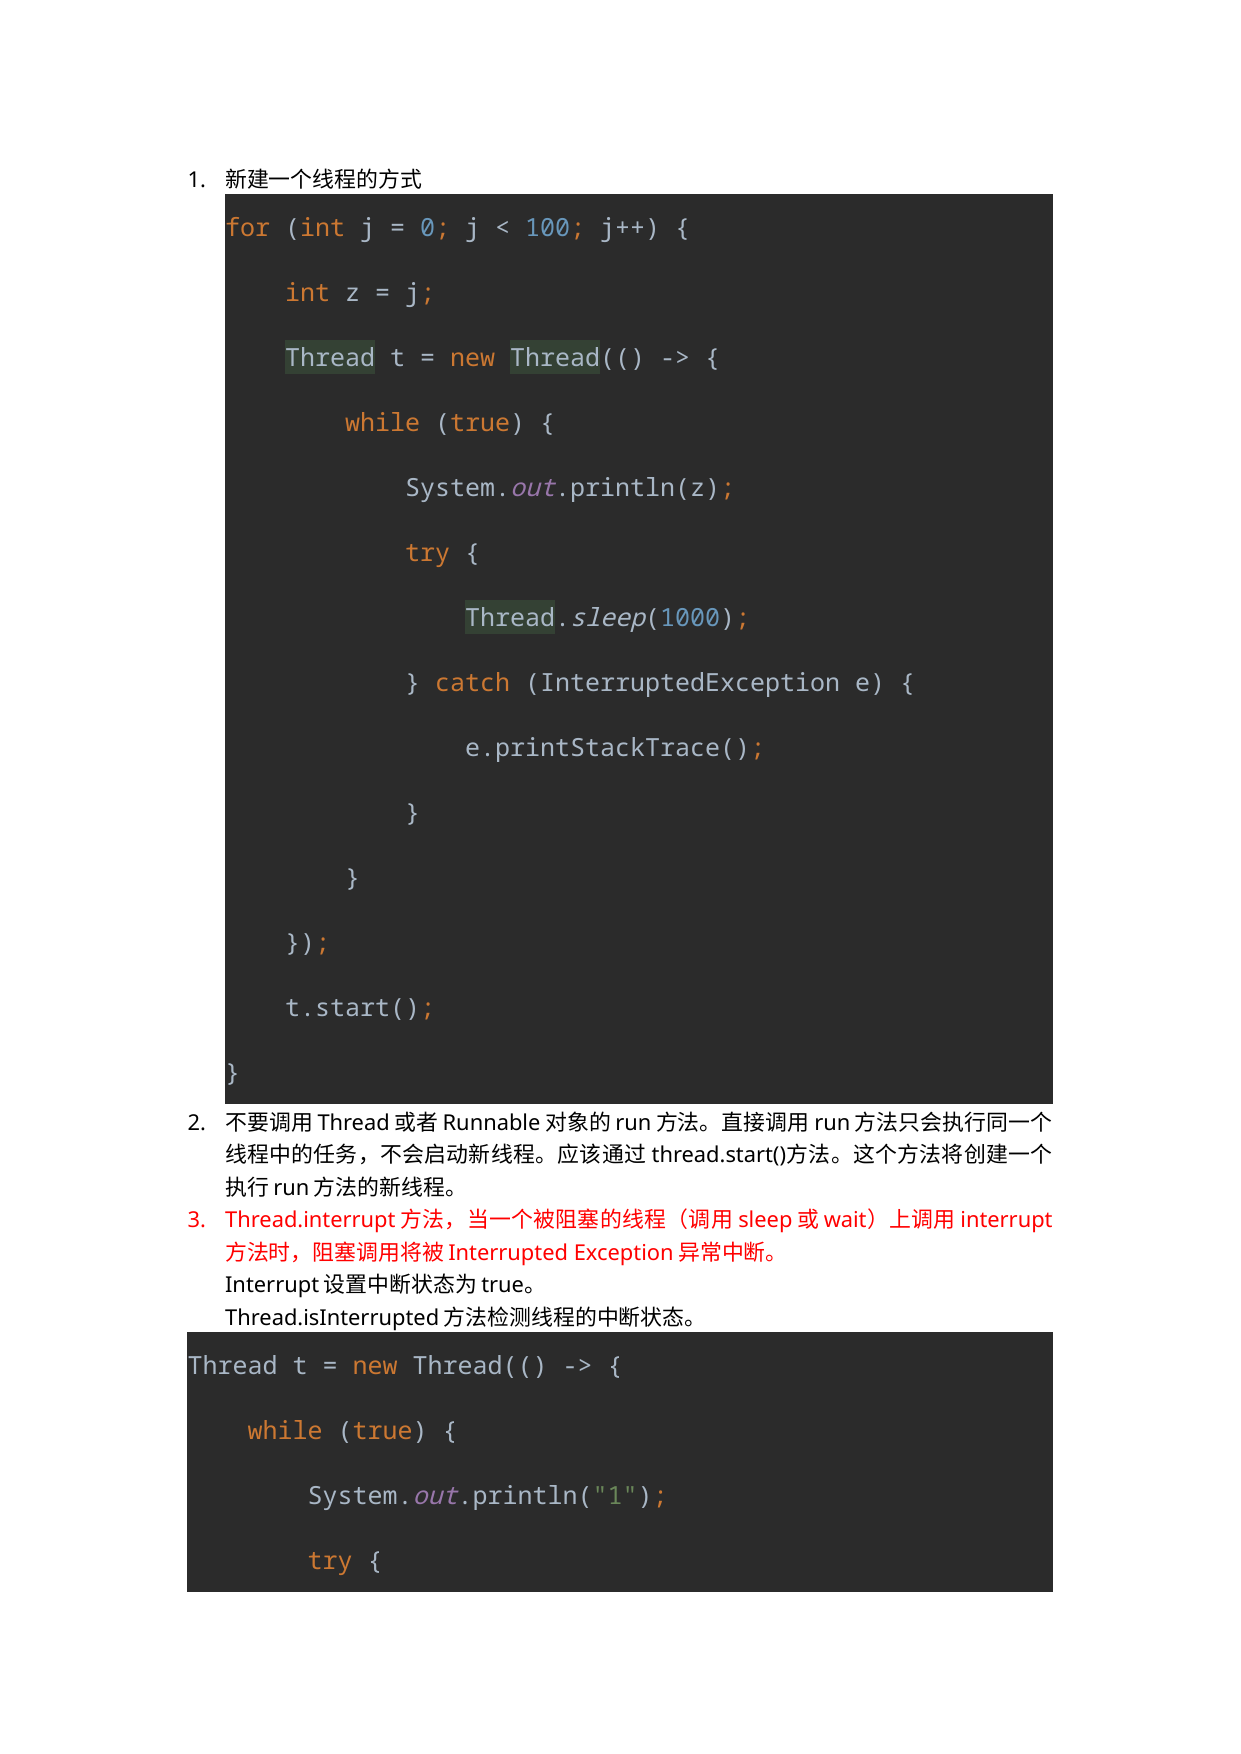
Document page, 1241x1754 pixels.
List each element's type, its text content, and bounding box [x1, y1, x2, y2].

list Thread.isInterrupted方法检测线程的中断状态。 [225, 1299, 1053, 1332]
list 不要调用Thread或者Runnable对象的run方法。直接调用run方法只会执行同一个线程中的任务，不会启动新线程。应该通过thread.start()方法。这个方法将创建一个执行run方法的新线程。 [187, 1104, 1053, 1202]
list Interrupt设置中断状态为true。 [225, 1267, 1053, 1299]
list 新建一个线程的方式 [187, 162, 1053, 194]
list Thread.interrupt方法，当一个被阻塞的线程（调用sleep或wait）上调用interrupt方法时，阻塞调用将被Interrupted Exception异常中断。 [187, 1202, 1053, 1267]
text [187, 1332, 1053, 1592]
list for (int j = 0; j < 100; j++) { int z = j; Thread t = new Thread(() -> { while (true) { System.out.println(z); try { Thread.sleep(1000); } catch (InterruptedException e) { e.printStackTrace(); } } }); t.start(); } [225, 194, 1053, 1104]
